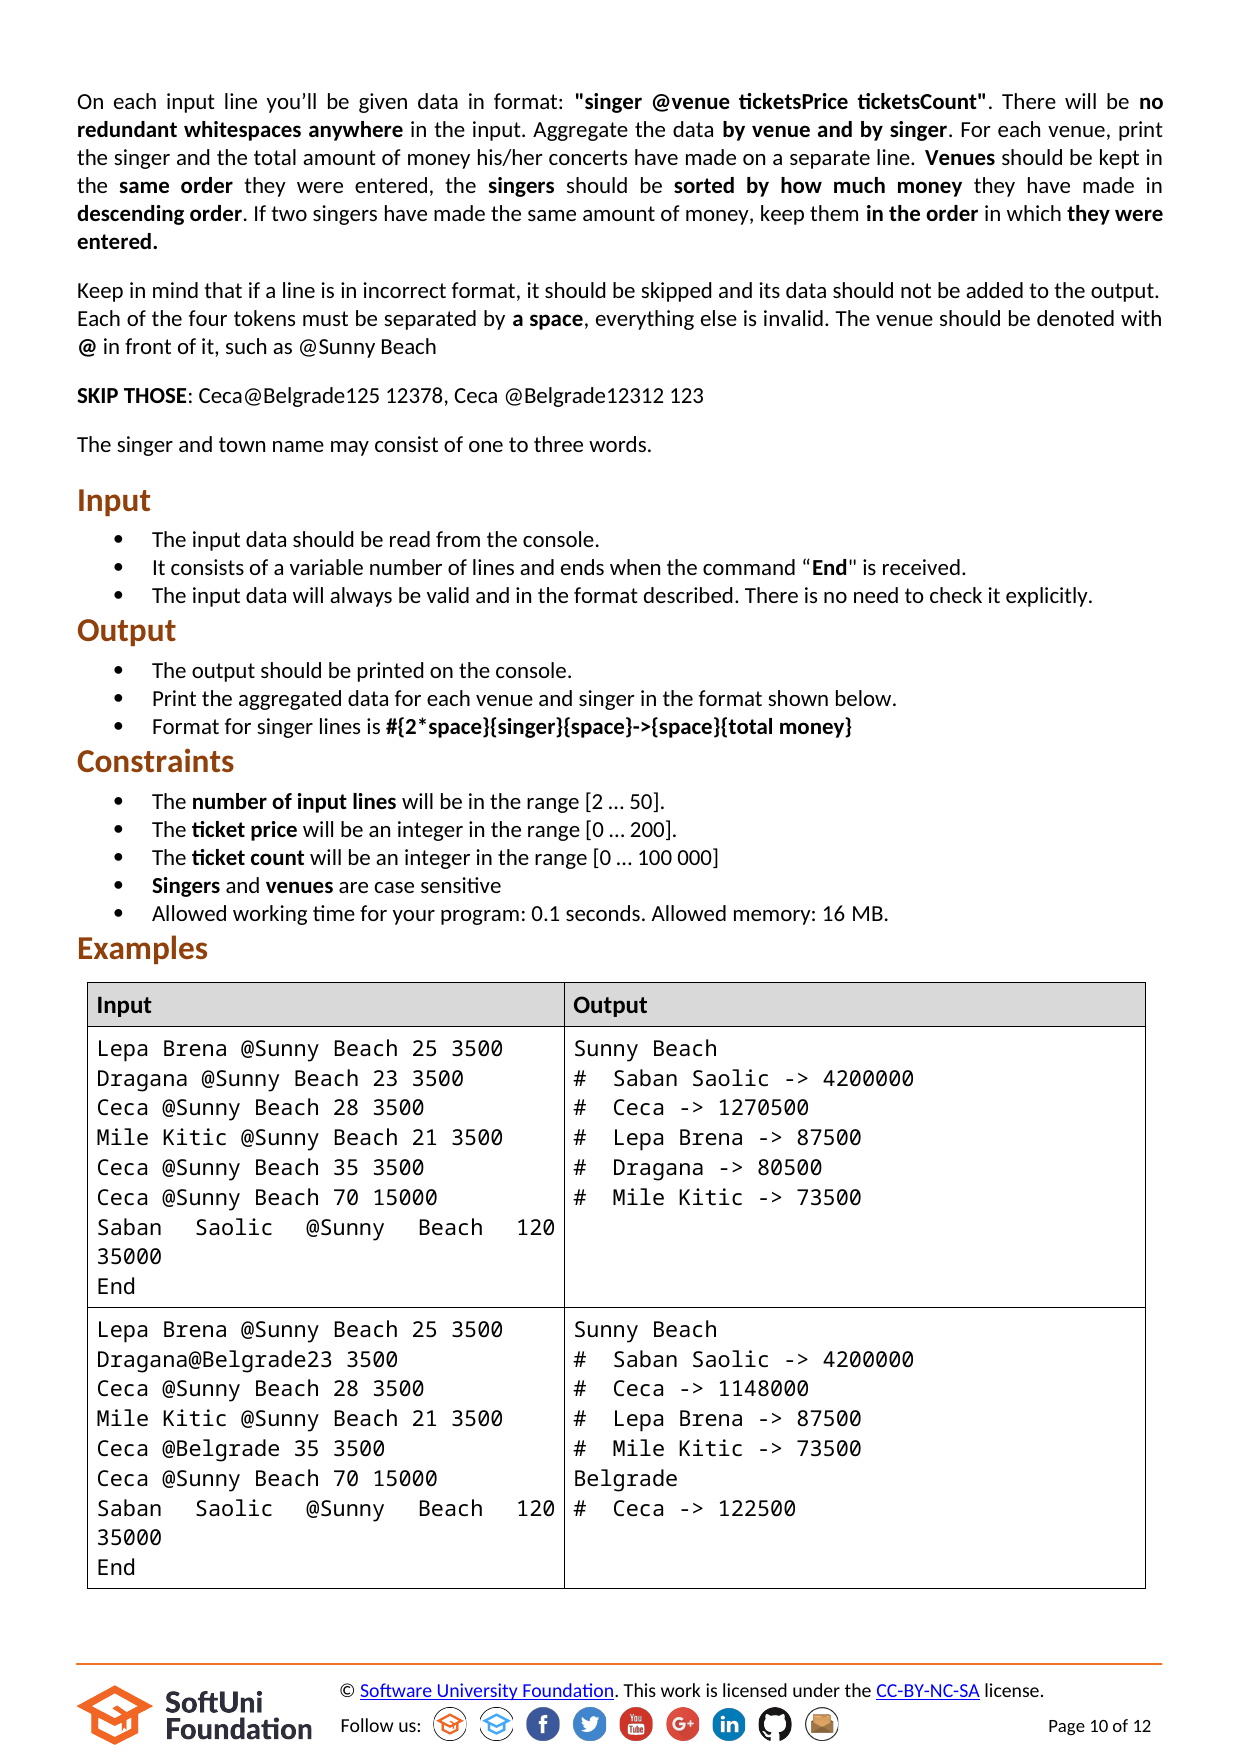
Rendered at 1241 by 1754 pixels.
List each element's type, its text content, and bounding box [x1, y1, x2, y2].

picture [712, 1708, 722, 1718]
list Print the aggregated data for each venue and singer in the format shown below. [114, 684, 1163, 712]
list Singers and venues are case sensitive [114, 871, 1163, 899]
picture [480, 1707, 513, 1741]
list The input data will always be valid and in the format described. There is no need to check it explicitly. [114, 581, 1163, 609]
picture [433, 1707, 467, 1741]
picture [666, 1707, 700, 1741]
picture [736, 1731, 746, 1741]
picture [76, 1685, 312, 1745]
picture [526, 1707, 560, 1741]
table_header Input [88, 983, 564, 1026]
picture [619, 1707, 653, 1741]
picture [573, 1707, 607, 1741]
picture [805, 1707, 839, 1741]
list The input data should be read from the console. [114, 525, 1163, 553]
subtitle Input [77, 479, 1163, 519]
picture [736, 1708, 746, 1718]
text The singer and town name may consist of one to three words. [77, 430, 1163, 458]
table_cell Sunny Beach # Saban Saolic -> 4200000 # Ceca -> 1270500 # Lepa Brena -> 87500 # Dragana -> 80500 # Mile Kitic -> 73500 [565, 1027, 1145, 1307]
text Keep in mind that if a line is in incorrect format, it should be skipped and its data should not be added to the output. Each of the four tokens must be separated by a space, everything else is invalid. The venue should be denoted with @ in front of it, such as @Sunny Beach [77, 276, 1163, 360]
picture [727, 1722, 738, 1732]
table_header Output [565, 983, 1145, 1026]
list Allowed working time for your program: 0.1 seconds. Allowed memory: 16 MB. [114, 899, 1163, 927]
list The ticket price will be an integer in the range [0 … 200]. [114, 815, 1163, 843]
subtitle Output [77, 609, 1163, 650]
picture [758, 1707, 792, 1741]
list Format for singer lines is #{2*space}{singer}{space}->{space}{total money} [114, 712, 1163, 740]
subtitle Examples [77, 927, 1163, 968]
list The ticket count will be an integer in the range [0 … 100 000] [114, 843, 1163, 871]
text SKIP THOSE: Ceca@Belgrade125 12378, Ceca @Belgrade12312 123 [77, 381, 1163, 409]
table_cell Lepa Brena @Sunny Beach 25 3500 Dragana@Belgrade23 3500 Ceca @Sunny Beach 28 3500 Mile Kitic @Sunny Beach 21 3500 Ceca @Belgrade 35 3500 Ceca @Sunny Beach 70 15000 Saban Saolic @Sunny Beach 120 35000 End [88, 1308, 564, 1588]
subtitle Constraints [77, 740, 1163, 781]
text On each input line you’ll be given data in format: "singer @venue ticketsPrice ticketsCount". There will be no redundant whitespaces anywhere in the input. Aggregate the data by venue and by singer. For each venue, print the singer and the total amount of money his/her concerts have made on a separate line. Venues should be kept in the same order they were entered, the singers should be sorted by how much money they have made in descending order. If two singers have made the same amount of money, keep them in the order in which they were entered. [77, 87, 1163, 255]
list The output should be printed on the console. [114, 656, 1163, 684]
table_cell Lepa Brena @Sunny Beach 25 3500 Dragana @Sunny Beach 23 3500 Ceca @Sunny Beach 28 3500 Mile Kitic @Sunny Beach 21 3500 Ceca @Sunny Beach 35 3500 Ceca @Sunny Beach 70 15000 Saban Saolic @Sunny Beach 120 35000 End [88, 1027, 564, 1307]
list It consists of a variable number of lines and ends when the command “End" is received. [114, 553, 1163, 581]
picture [712, 1731, 722, 1741]
list The number of input lines will be in the range [2 … 50]. [114, 787, 1163, 815]
table_cell Sunny Beach # Saban Saolic -> 4200000 # Ceca -> 1148000 # Lepa Brena -> 87500 # Mile Kitic -> 73500 Belgrade # Ceca -> 122500 [565, 1308, 1145, 1588]
